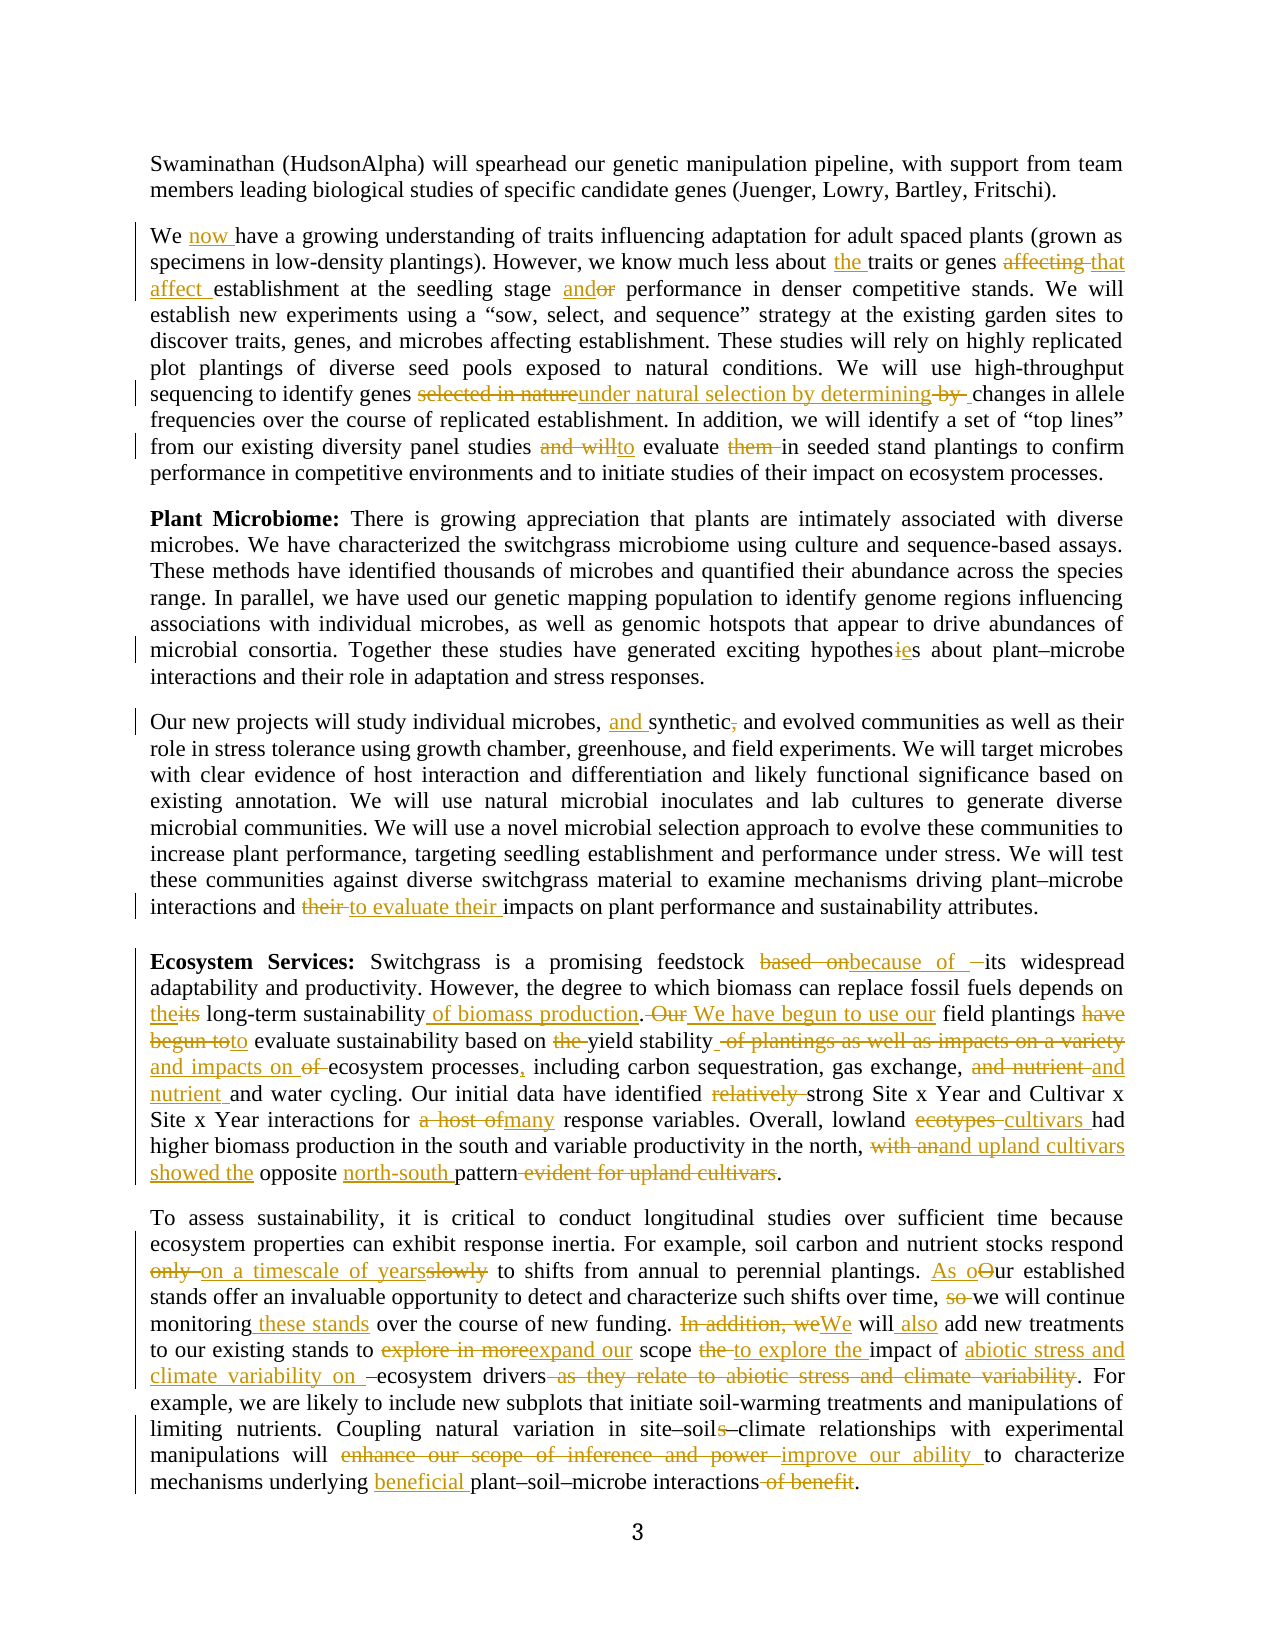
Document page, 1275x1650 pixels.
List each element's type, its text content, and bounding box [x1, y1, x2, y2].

text Plant Microbiome: There is growing appreciation that plants are intimately associated with diverse microbes. We have characterized the switchgrass microbiome using culture and sequence-based assays. These methods have identified thousands of microbes and quantified their abundance across the species range. In parallel, we have used our genetic mapping population to identify genome regions influencing associations with individual microbes, as well as genomic hotspots that appear to drive abundances of microbial consortia. Together these studies have generated exciting hypothess about plant–microbe interactions and their role in adaptation and stress responses. [150, 504, 1125, 689]
text To assess sustainability, it is critical to conduct longitudinal studies over sufficient time because ecosystem properties can exhibit response inertia. For example, soil carbon and nutrient stocks respond to shifts from annual to perennial plantings. ur established stands offer an invaluable opportunity to detect and characterize such shifts over time, we will continue monitoring over the course of new funding. will add new treatments to our existing stands to scope impact of ecosystem drivers. For example, we are likely to include new subplots that initiate soil-warming treatments and manipulations of limiting nutrients. Coupling natural variation in site–soil–climate relationships with experimental manipulations will to characterize mechanisms underlying plant–soil–microbe interactions. [150, 1204, 1125, 1494]
text Ecosystem Services: Switchgrass is a promising feedstock its widespread adaptability and productivity. However, the degree to which biomass can replace fossil fuels depends on long-term sustainability. field plantings evaluate sustainability based on yield stabilityecosystem processes including carbon sequestration, gas exchange, and water cycling. Our initial data have identified strong Site x Year and Cultivar x Site x Year interactions for response variables. Overall, lowland had higher biomass production in the south and variable productivity in the north, opposite pattern. [150, 948, 1125, 1185]
text We have a growing understanding of traits influencing adaptation for adult spaced plants (grown as specimens in low-density plantings). However, we know much less about traits or genes establishment at the seedling stage performance in denser competitive stands. We will establish new experiments using a “sow, select, and sequence” strategy at the existing garden sites to discover traits, genes, and microbes affecting establishment. These studies will rely on highly replicated plot plantings of diverse seed pools exposed to natural conditions. We will use high-throughput sequencing to identify genes changes in allele frequencies over the course of replicated establishment. In addition, we will identify a set of “top lines” from our existing diversity panel studies evaluate in seeded stand plantings to confirm performance in competitive environments and to initiate studies of their impact on ecosystem processes. [150, 222, 1125, 485]
text Our new projects will study individual microbes, synthetic and evolved communities as well as their role in stress tolerance using growth chamber, greenhouse, and field experiments. We will target microbes with clear evidence of host interaction and differentiation and likely functional significance based on existing annotation. We will use natural microbial inoculates and lab cultures to generate diverse microbial communities. We will use a novel microbial selection approach to evolve these communities to increase plant performance, targeting seedling establishment and performance under stress. We will test these communities against diverse switchgrass material to examine mechanisms driving plant–microbe interactions and impacts on plant performance and sustainability attributes. [150, 708, 1125, 919]
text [150, 150, 1125, 203]
